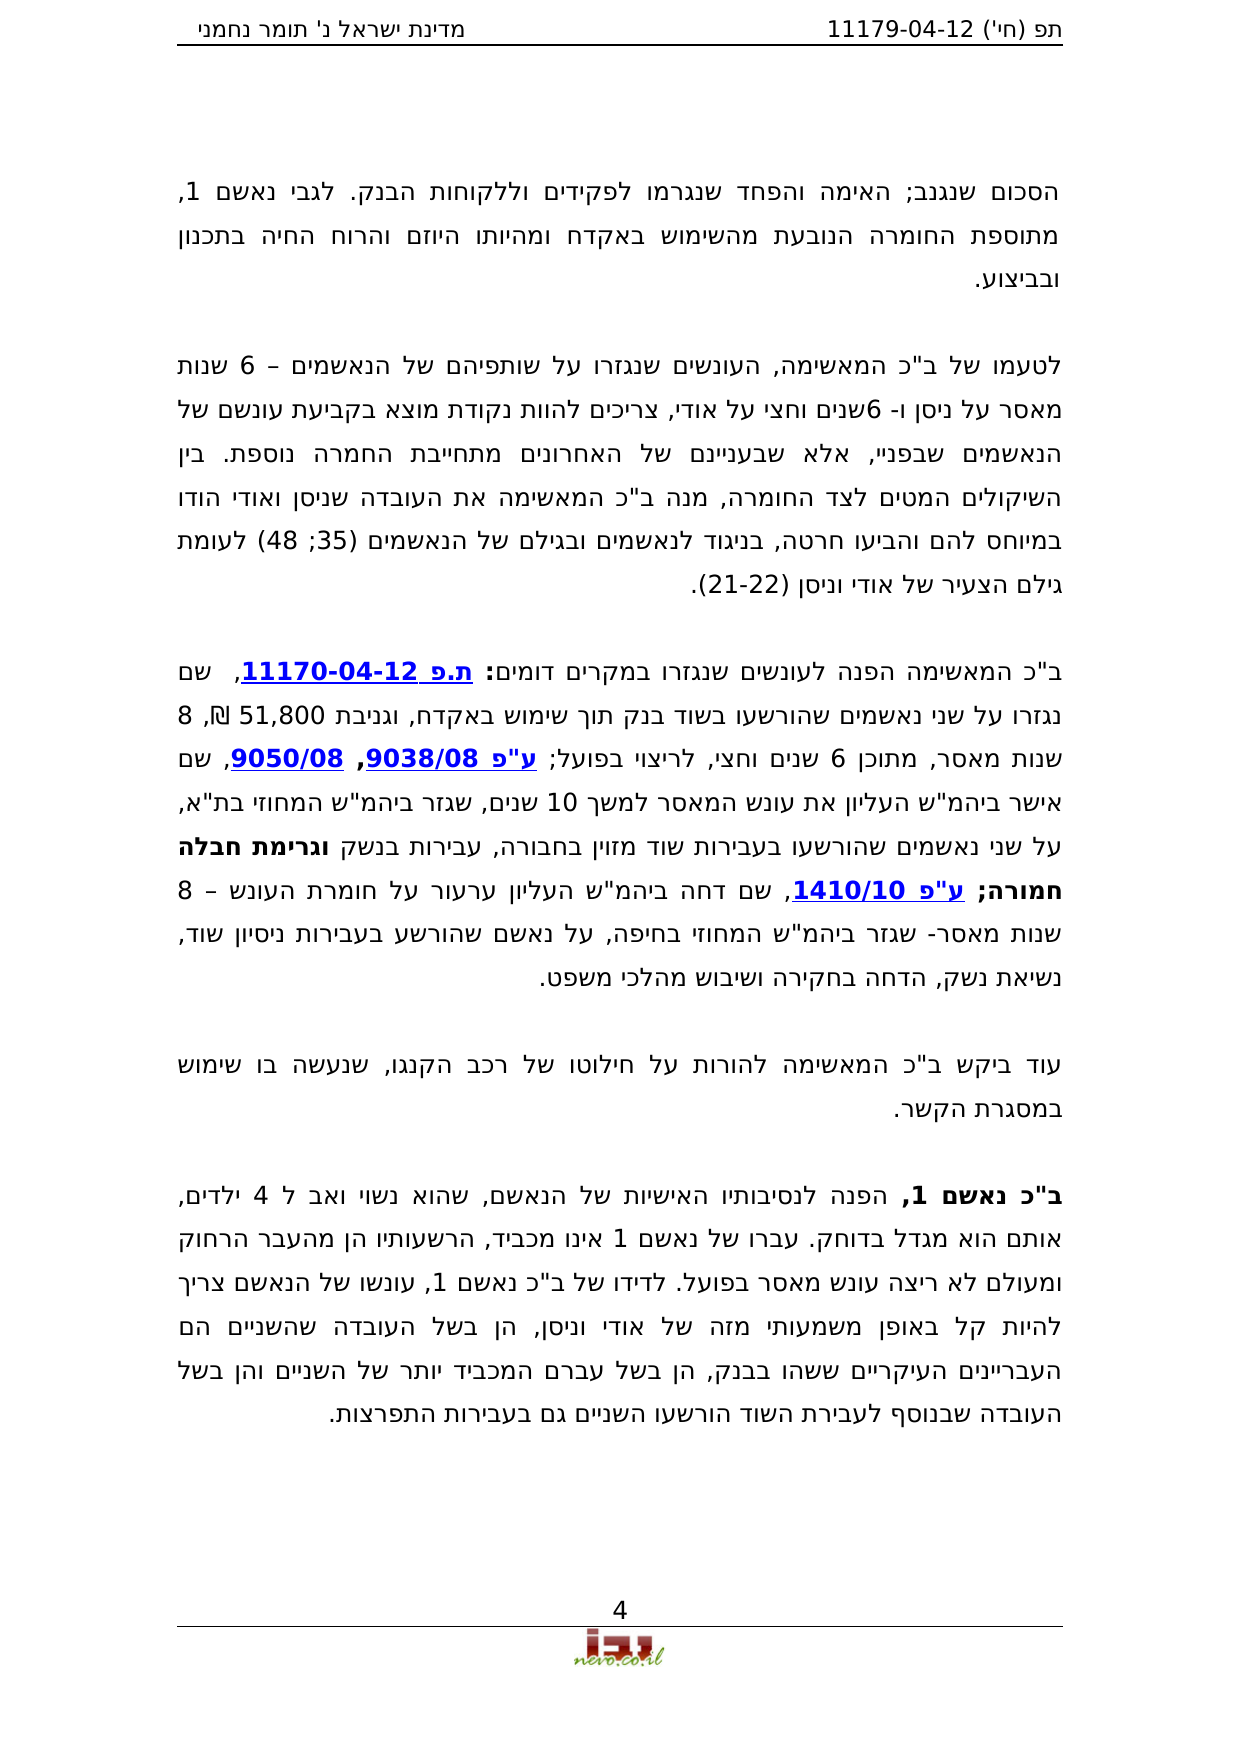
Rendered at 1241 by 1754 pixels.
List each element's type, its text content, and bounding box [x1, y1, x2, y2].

text עוד ביקש ב"כ המאשימה להורות על חילוטו של רכב הקנגו, שנעשה בו שימוש במסגרת הקשר. [177, 1050, 1063, 1123]
picture [574, 1628, 666, 1667]
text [177, 177, 1060, 294]
text ב"כ המאשימה הפנה לעונשים שנגזרו במקרים דומים: ת.פ 11170-04-12, שם נגזרו על שני נאשמים שהורשעו בשוד בנק תוך שימוש באקדח, וגניבת 51,800 ₪, 8 שנות מאסר, מתוכן 6 שנים וחצי, לריצוי בפועל; ע"פ 9038/08, 9050/08, שם אישר ביהמ"ש העליון את עונש המאסר למשך 10 שנים, שגזר ביהמ"ש המחוזי בת"א, על שני נאשמים שהורשעו בעבירות שוד מזוין בחבורה, עבירות בנשק וגרימת חבלה חמורה; ע"פ 1410/10, שם דחה ביהמ"ש העליון ערעור על חומרת העונש – 8 שנות מאסר- שגזר ביהמ"ש המחוזי בחיפה, על נאשם שהורשע בעבירות ניסיון שוד, נשיאת נשק, הדחה בחקירה ושיבוש מהלכי משפט. [177, 657, 1063, 993]
text ב"כ נאשם 1, הפנה לנסיבותיו האישיות של הנאשם, שהוא נשוי ואב ל 4 ילדים, אותם הוא מגדל בדוחק. עברו של נאשם 1 אינו מכביד, הרשעותיו הן מהעבר הרחוק ומעולם לא ריצה עונש מאסר בפועל. לדידו של ב"כ נאשם 1, עונשו של הנאשם צריך להיות קל באופן משמעותי מזה של אודי וניסן, הן בשל העובדה שהשניים הם העבריינים העיקריים ששהו בבנק, הן בשל עברם המכביד יותר של השניים והן בשל העובדה שבנוסף לעבירת השוד הורשעו השניים גם בעבירות התפרצות. [177, 1181, 1063, 1429]
text לטעמו של ב"כ המאשימה, העונשים שנגזרו על שותפיהם של הנאשמים – 6 שנות מאסר על ניסן ו- 6שנים וחצי על אודי, צריכים להוות נקודת מוצא בקביעת עונשם של הנאשמים שבפניי, אלא שבעניינם של האחרונים מתחייבת החמרה נוספת. בין השיקולים המטים לצד החומרה, מנה ב"כ המאשימה את העובדה שניסן ואודי הודו במיוחס להם והביעו חרטה, בניגוד לנאשמים ובגילם של הנאשמים (35; 48) לעומת גילם הצעיר של אודי וניסן (21-22). [177, 352, 1063, 599]
